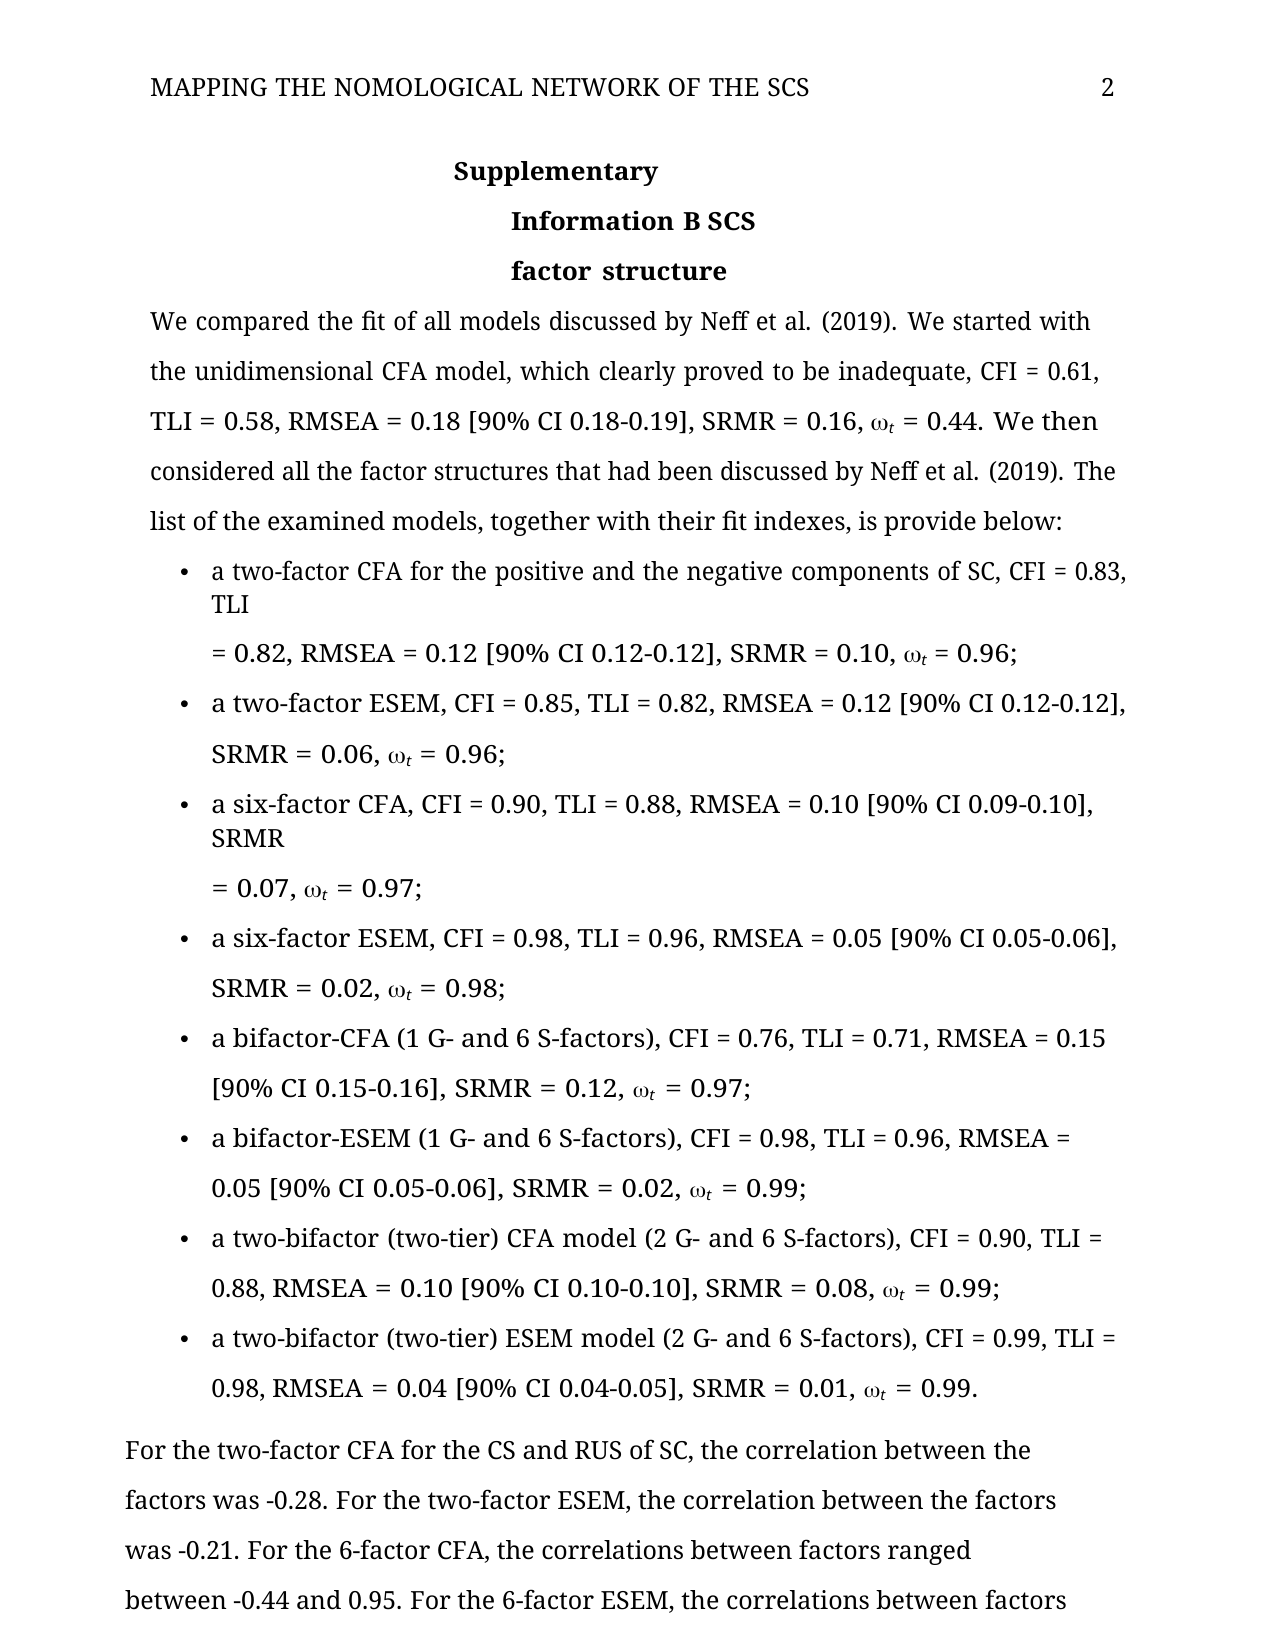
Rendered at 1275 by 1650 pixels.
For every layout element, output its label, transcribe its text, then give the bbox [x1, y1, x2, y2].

text = 0.07, wt = 0.97; [211, 871, 1150, 905]
list a two-factor CFA for the positive and the negative components of SC, CFI = 0.83, TLI [180, 553, 1150, 620]
list a two-bifactor (two-tier) ESEM model (2 G- and 6 S-factors), CFI = 0.99, TLI = 0.98, RMSEA = 0.04 [90% CI 0.04-0.05], SRMR = 0.01, wt = 0.99. [180, 1321, 1129, 1405]
list a six-factor CFA, CFI = 0.90, TLI = 0.88, RMSEA = 0.10 [90% CI 0.09-0.10], SRMR [180, 786, 1150, 854]
text SRMR = 0.02, wt = 0.98; [211, 971, 1150, 1005]
subtitle Supplementary Information B SCS factor structure [454, 153, 822, 287]
text We compared the fit of all models discussed by Neff et al. (2019). We started with the unidimensional CFA model, which clearly proved to be inadequate, CFI = 0.61, TLI = 0.58, RMSEA = 0.18 [90% CI 0.18-0.19], SRMR = 0.16, wt = 0.44. We then considered all the factor structures that had been discussed by Neff et al. (2019). The list of the examined models, together with their fit indexes, is provide below: [150, 303, 1128, 537]
list a bifactor-CFA (1 G- and 6 S-factors), CFI = 0.76, TLI = 0.71, RMSEA = 0.15 [90% CI 0.15-0.16], SRMR = 0.12, wt = 0.97; [180, 1021, 1126, 1105]
list a two-bifactor (two-tier) CFA model (2 G- and 6 S-factors), CFI = 0.90, TLI = 0.88, RMSEA = 0.10 [90% CI 0.10-0.10], SRMR = 0.08, wt = 0.99; [180, 1221, 1120, 1305]
text SRMR = 0.06, wt = 0.96; [211, 736, 1150, 770]
list a bifactor-ESEM (1 G- and 6 S-factors), CFI = 0.98, TLI = 0.96, RMSEA = 0.05 [90% CI 0.05-0.06], SRMR = 0.02, wt = 0.99; [180, 1121, 1126, 1205]
text = 0.82, RMSEA = 0.12 [90% CI 0.12-0.12], SRMR = 0.10, wt = 0.96; [211, 636, 1150, 670]
list a two-factor ESEM, CFI = 0.85, TLI = 0.82, RMSEA = 0.12 [90% CI 0.12-0.12], [180, 686, 1150, 720]
list a six-factor ESEM, CFI = 0.98, TLI = 0.96, RMSEA = 0.05 [90% CI 0.05-0.06], [180, 921, 1150, 955]
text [125, 1433, 1073, 1617]
